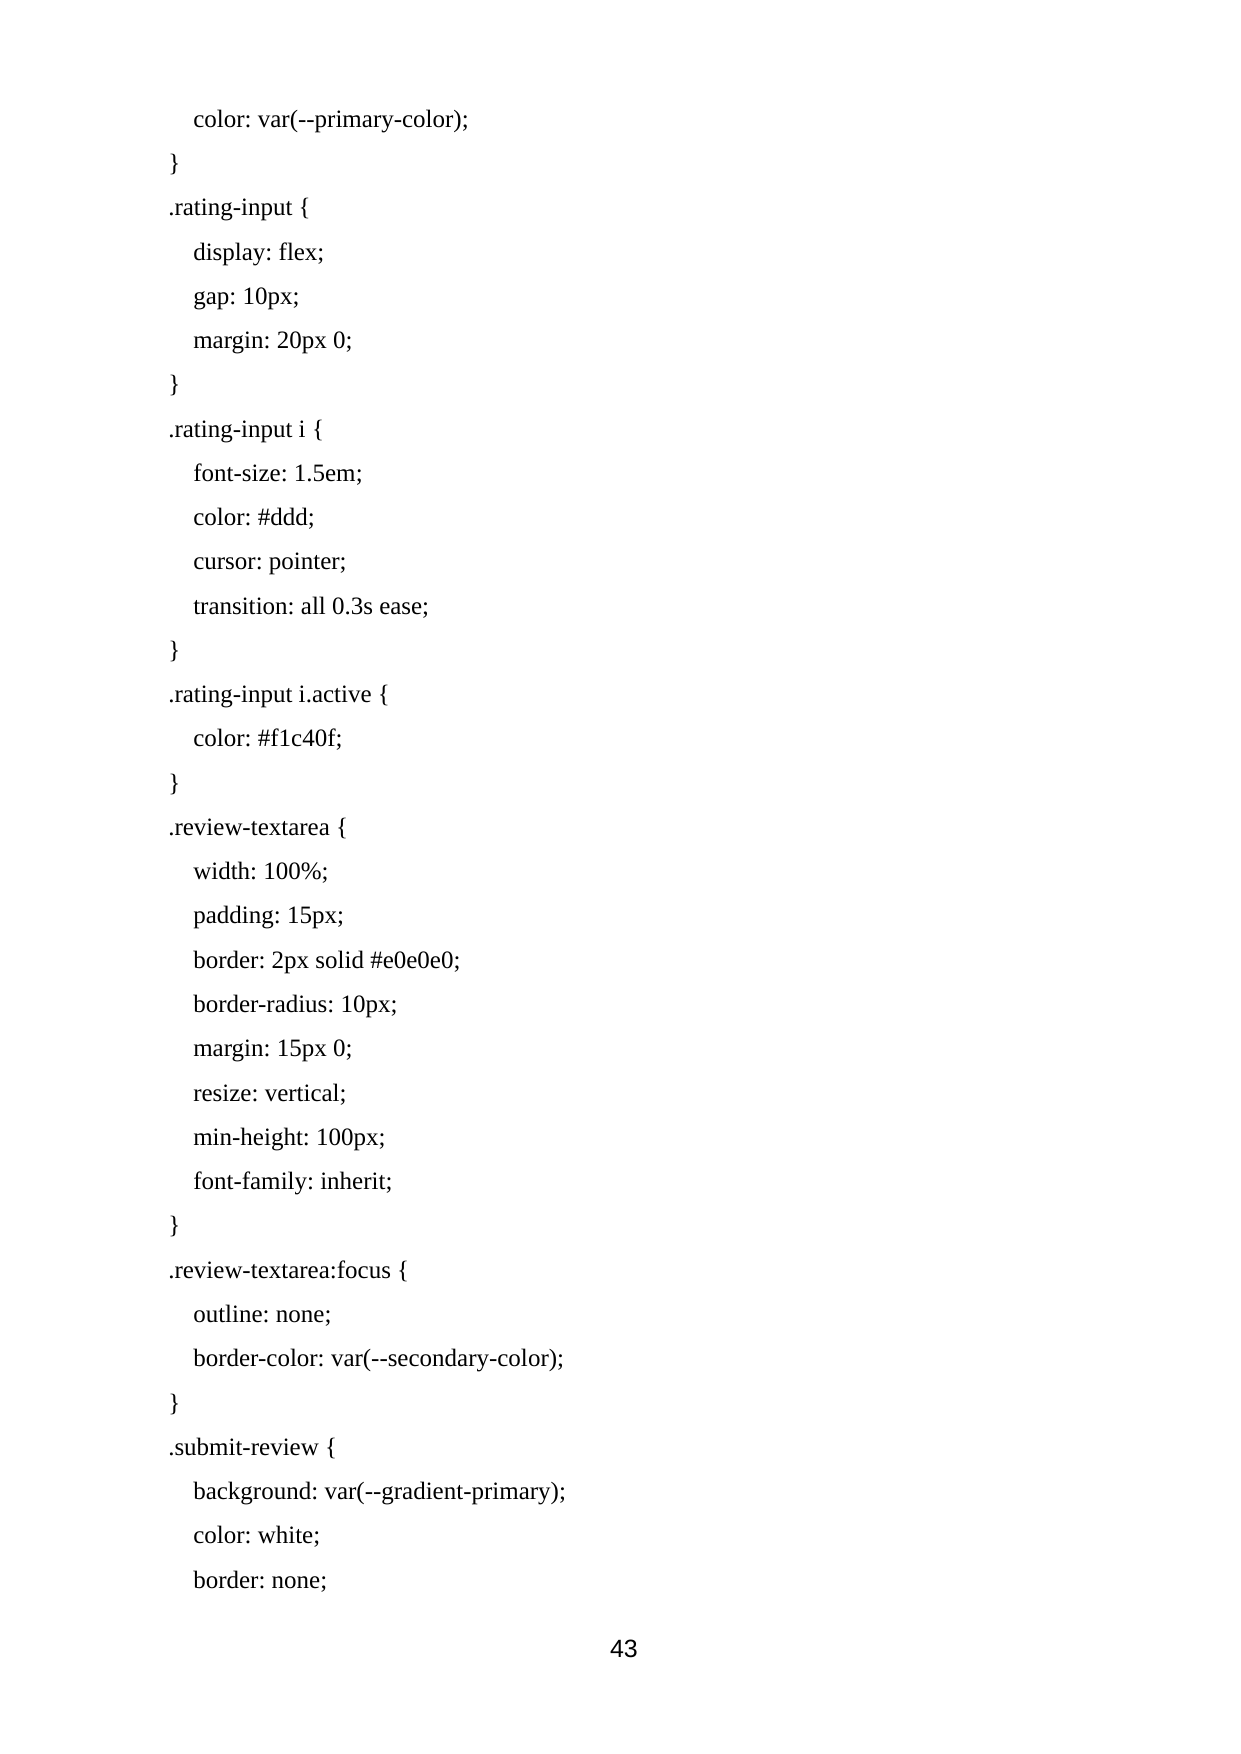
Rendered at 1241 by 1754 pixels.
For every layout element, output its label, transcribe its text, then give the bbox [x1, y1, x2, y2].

text } [118, 635, 1122, 664]
text .rating-input i { [118, 414, 1122, 442]
text border: 2px solid #e0e0e0; [118, 945, 1122, 974]
text .submit-review { [118, 1432, 1122, 1461]
text outline: none; [118, 1299, 1122, 1328]
text border-color: var(--secondary-color); [118, 1343, 1122, 1372]
text .review-textarea:focus { [118, 1255, 1122, 1283]
text padding: 15px; [118, 901, 1122, 929]
text color: var(--primary-color); [118, 104, 1122, 132]
text width: 100%; [118, 856, 1122, 885]
text .review-textarea { [118, 812, 1122, 841]
text transition: all 0.3s ease; [118, 591, 1122, 619]
text cursor: pointer; [118, 546, 1122, 575]
text .rating-input i.active { [118, 679, 1122, 708]
text } [118, 1211, 1122, 1239]
text gap: 10px; [118, 281, 1122, 309]
text .rating-input { [118, 192, 1122, 221]
text font-size: 1.5em; [118, 458, 1122, 487]
text margin: 15px 0; [118, 1033, 1122, 1062]
text display: flex; [118, 237, 1122, 265]
text color: #f1c40f; [118, 723, 1122, 752]
text border: none; [118, 1565, 1122, 1593]
text margin: 20px 0; [118, 325, 1122, 354]
text color: #ddd; [118, 502, 1122, 531]
text } [118, 148, 1122, 177]
text background: var(--gradient-primary); [118, 1476, 1122, 1505]
text resize: vertical; [118, 1078, 1122, 1106]
text border-radius: 10px; [118, 989, 1122, 1018]
text min-height: 100px; [118, 1122, 1122, 1151]
text font-family: inherit; [118, 1166, 1122, 1195]
text } [118, 768, 1122, 797]
text color: white; [118, 1520, 1122, 1549]
text } [118, 369, 1122, 398]
text } [118, 1388, 1122, 1416]
